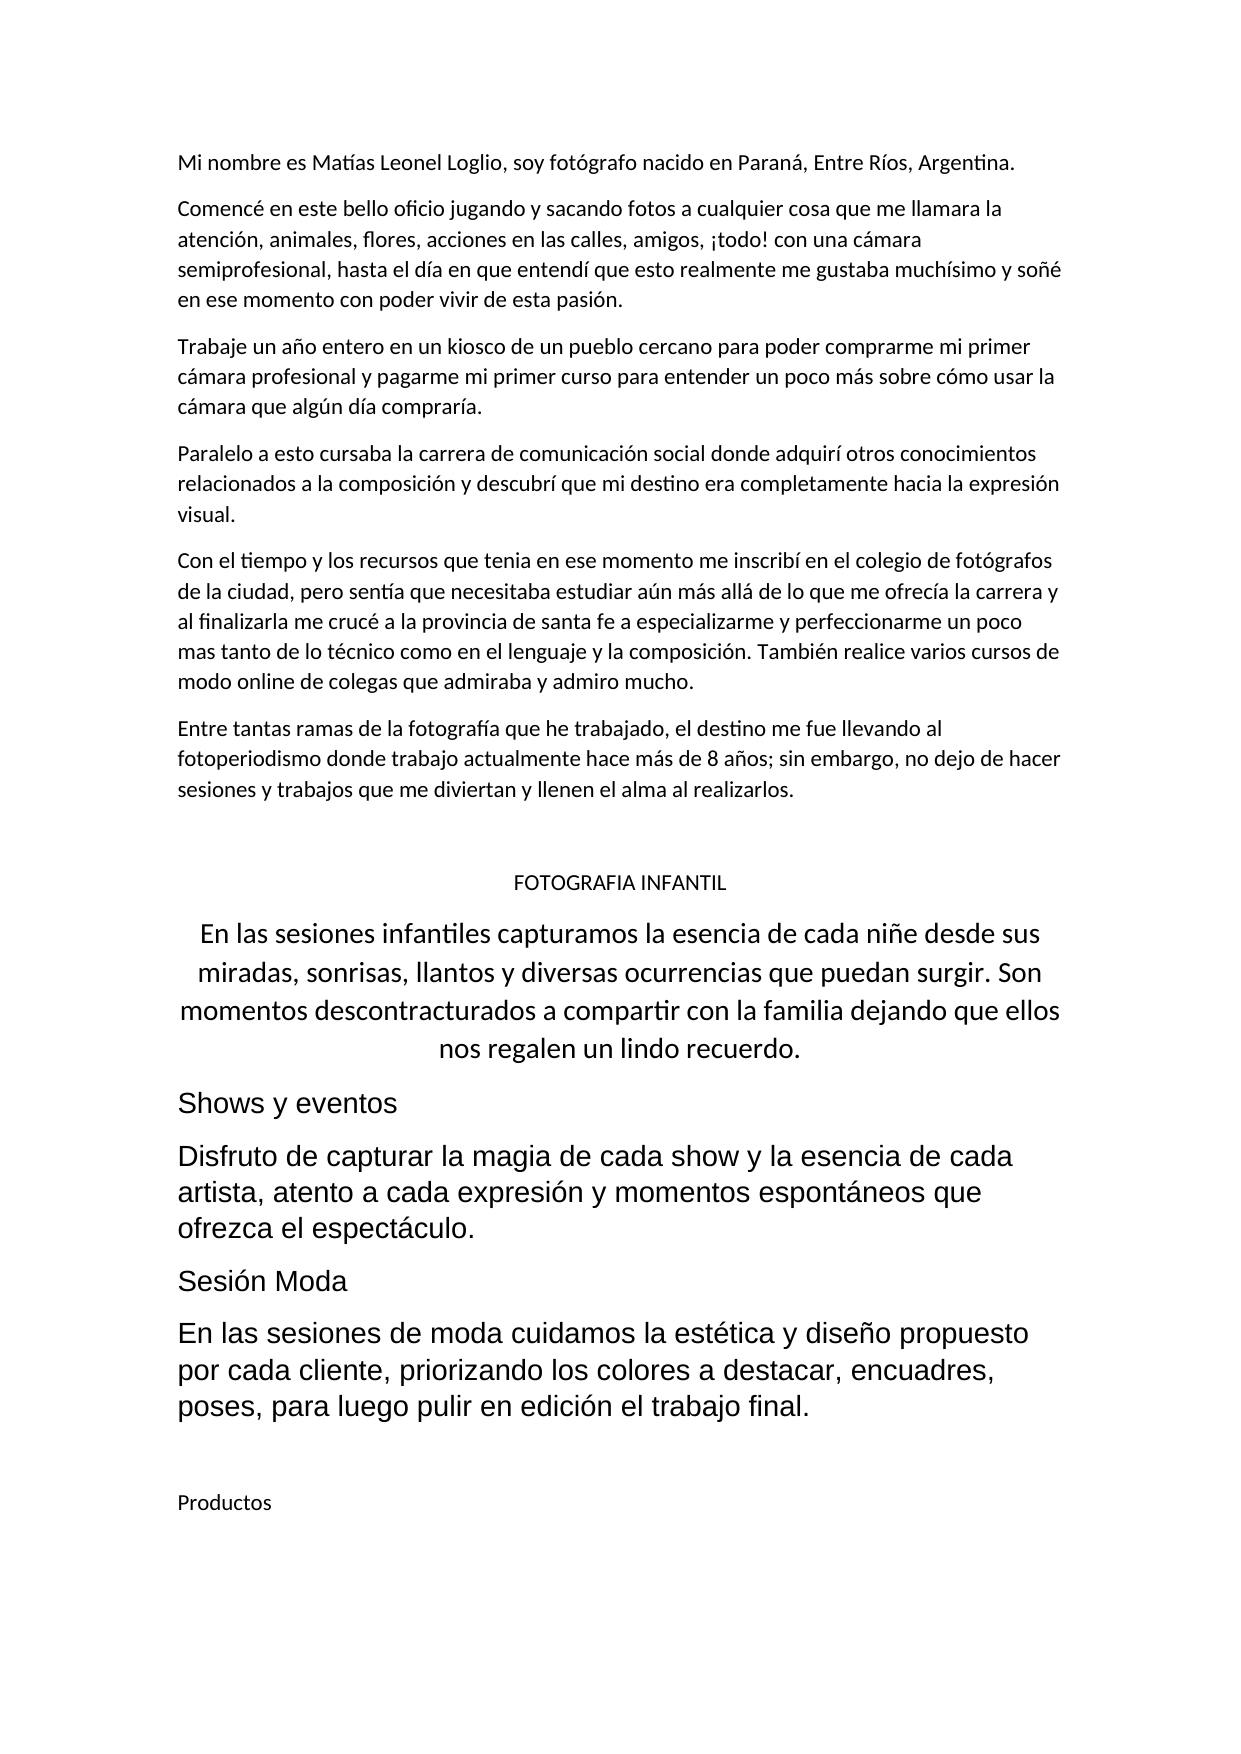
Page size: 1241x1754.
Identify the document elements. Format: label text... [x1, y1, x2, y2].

text Con el tiempo y los recursos que tenia en ese momento me inscribí en el colegio de fotógrafos de la ciudad, pero sentía que necesitaba estudiar aún más allá de lo que me ofrecía la carrera y al finalizarla me crucé a la provincia de santa fe a especializarme y perfeccionarme un poco mas tanto de lo técnico como en el lenguaje y la composición. También realice varios cursos de modo online de colegas que admiraba y admiro mucho. [177, 547, 1063, 695]
text Trabaje un año entero en un kiosco de un pueblo cercano para poder comprarme mi primer cámara profesional y pagarme mi primer curso para entender un poco más sobre cómo usar la cámara que algún día compraría. [177, 332, 1063, 420]
text Mi nombre es Matías Leonel Loglio, soy fotógrafo nacido en Paraná, Entre Ríos, Argentina. [177, 148, 1063, 176]
text En las sesiones infantiles capturamos la esencia de cada niñe desde sus miradas, sonrisas, llantos y diversas ocurrencias que puedan surgir. Son momentos descontracturados a compartir con la familia dejando que ellos nos regalen un lindo recuerdo. [177, 915, 1063, 1066]
text Disfruto de capturar la magia de cada show y la esencia de cada artista, atento a cada expresión y momentos espontáneos que ofrezca el espectáculo. [177, 1138, 1063, 1244]
text Sesión Moda [177, 1264, 1063, 1297]
text En las sesiones de moda cuidamos la estética y diseño propuesto por cada cliente, priorizando los colores a destacar, encuadres, poses, para luego pulir en edición el trabajo final. [177, 1316, 1063, 1422]
text Shows y eventos [177, 1086, 1063, 1119]
text Productos [177, 1488, 1063, 1516]
text Entre tantas ramas de la fotografía que he trabajado, el destino me fue llevando al fotoperiodismo donde trabajo actualmente hace más de 8 años; sin embargo, no dejo de hacer sesiones y trabajos que me diviertan y llenen el alma al realizarlos. [177, 714, 1063, 803]
text Comencé en este bello oficio jugando y sacando fotos a cualquier cosa que me llamara la atención, animales, flores, acciones en las calles, amigos, ¡todo! con una cámara semiprofesional, hasta el día en que entendí que esto realmente me gustaba muchísimo y soñé en ese momento con poder vivir de esta pasión. [177, 194, 1063, 313]
text FOTOGRAFIA INFANTIL [177, 868, 1063, 896]
text Paralelo a esto cursaba la carrera de comunicación social donde adquirí otros conocimientos relacionados a la composición y descubrí que mi destino era completamente hacia la expresión visual. [177, 439, 1063, 528]
